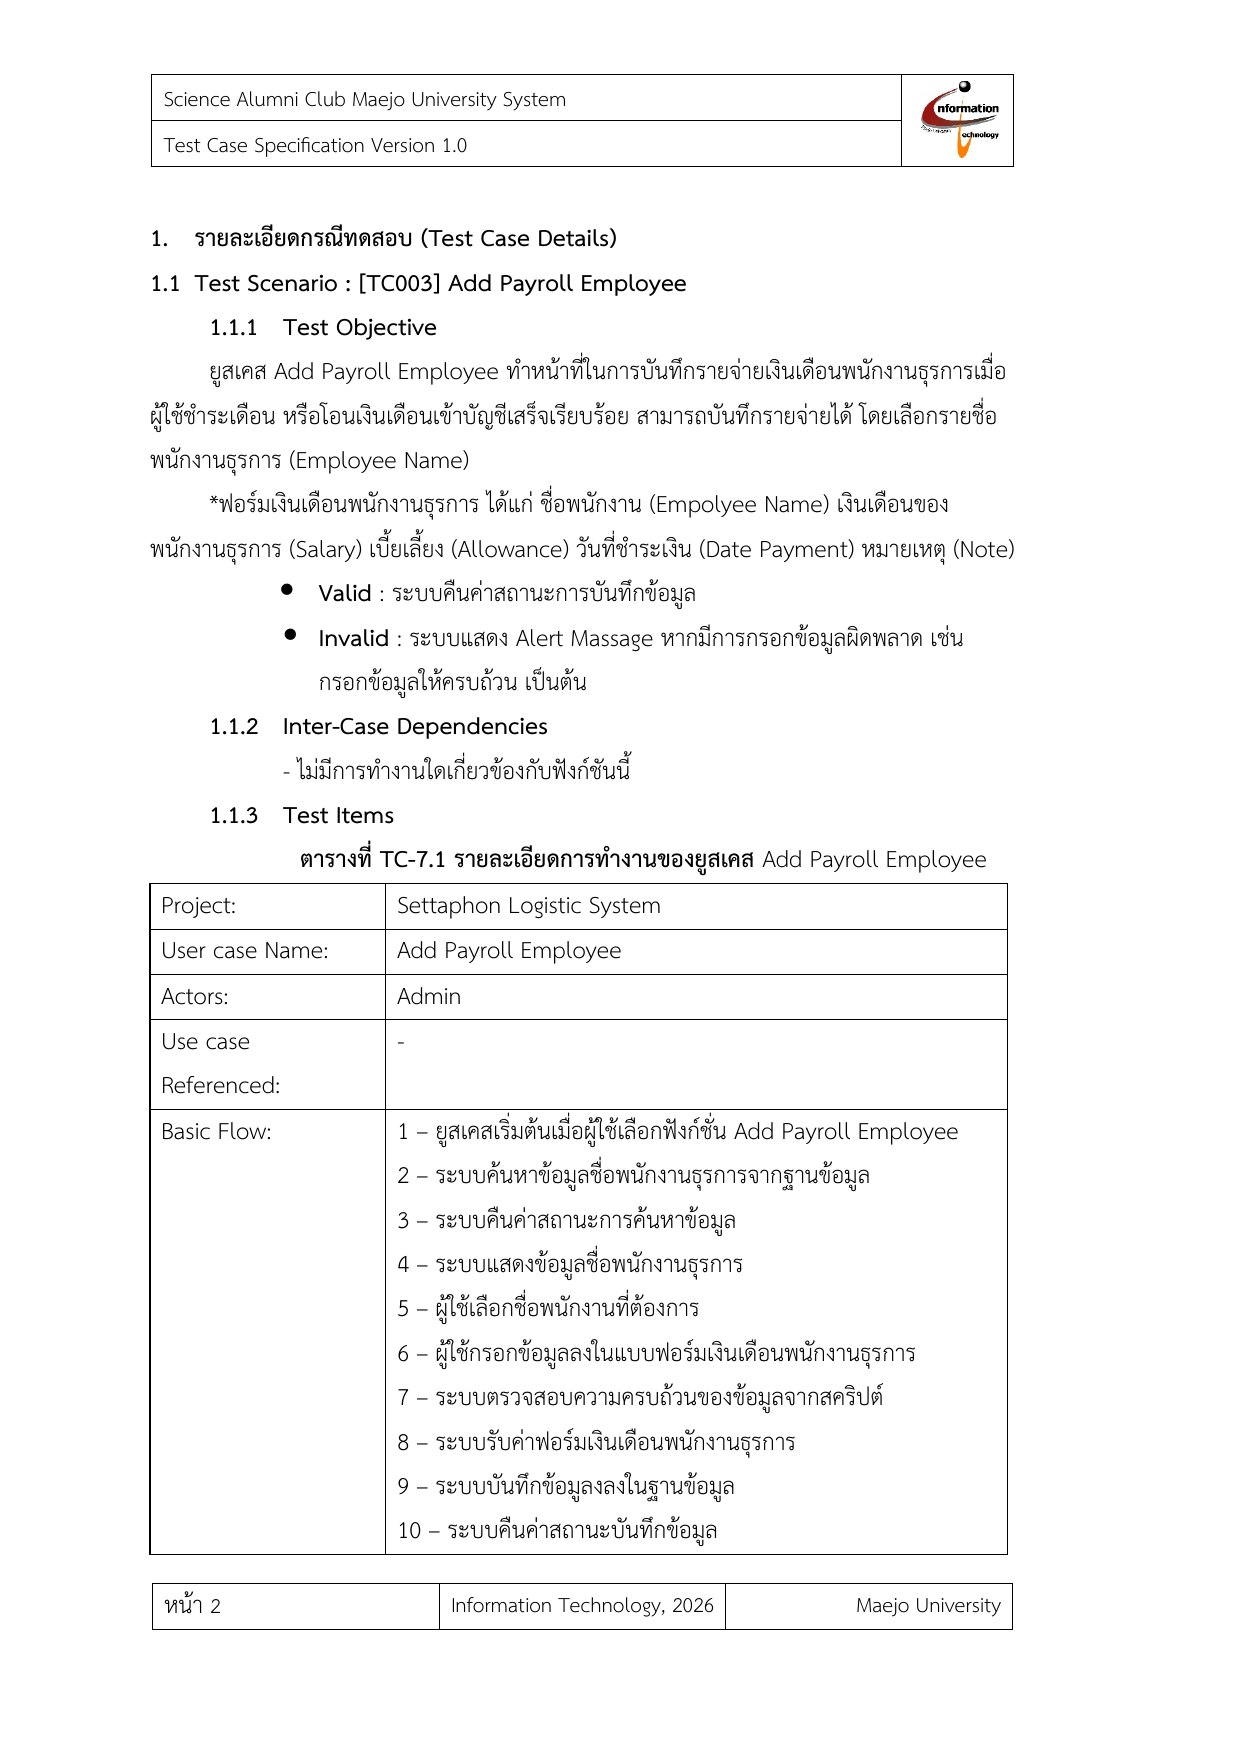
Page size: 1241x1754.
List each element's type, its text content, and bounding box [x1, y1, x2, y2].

table_cell Admin [386, 975, 1007, 1019]
table_cell Add Payroll Employee [386, 930, 1007, 974]
table_header Project: [151, 884, 385, 928]
table_cell Use case Referenced: [151, 1020, 385, 1109]
table_cell Basic Flow: [151, 1110, 385, 1554]
subtitle Test Objective [209, 306, 1015, 351]
list Valid : ระบบคืนค่าสถานะการบันทึกข้อมูล [281, 572, 1015, 617]
text *ฟอร์มเงินเดือนพนักงานธุรการ ได้แก่ ชื่อพนักงาน (Empolyee Name) เงินเดือนของพนักงานธุรการ (Salary) เบี้ยเลี้ยง (Allowance) วันที่ชำระเงิน (Date Payment) หมายเหตุ (Note) [150, 484, 1015, 572]
picture [920, 81, 999, 158]
table_cell - [386, 1020, 1007, 1109]
table_cell User case Name: [151, 930, 385, 974]
text - ไม่มีการทำงานใดเกี่ยวข้องกับฟังก์ชันนี้ [283, 750, 1015, 794]
table_header Settaphon Logistic System [386, 884, 1007, 928]
subtitle รายละเอียดกรณีทดสอบ (Test Case Details) [150, 217, 1015, 262]
subtitle Test Scenario : [TC003] Add Payroll Employee [150, 262, 1015, 306]
table_cell Actors: [151, 975, 385, 1019]
subtitle Test Items [209, 794, 1015, 839]
list Invalid : ระบบแสดง Alert Massage หากมีการกรอกข้อมูลผิดพลาด เช่น กรอกข้อมูลให้ครบถ้วน เป็นต้น [284, 617, 1015, 706]
subtitle Inter-Case Dependencies [209, 706, 1015, 750]
subtitle ตารางที่ TC-7.1 รายละเอียดการทำงานของยูสเคส Add Payroll Employee [150, 839, 1015, 883]
text ยูสเคส Add Payroll Employee ทำหน้าที่ในการบันทึกรายจ่ายเงินเดือนพนักงานธุรการเมื่อผู้ใช้ชำระเดือน หรือโอนเงินเดือนเข้าบัญชีเสร็จเรียบร้อย สามารถบันทึกรายจ่ายได้ โดยเลือกรายชื่อพนักงานธุรการ (Employee Name) [150, 351, 1015, 484]
